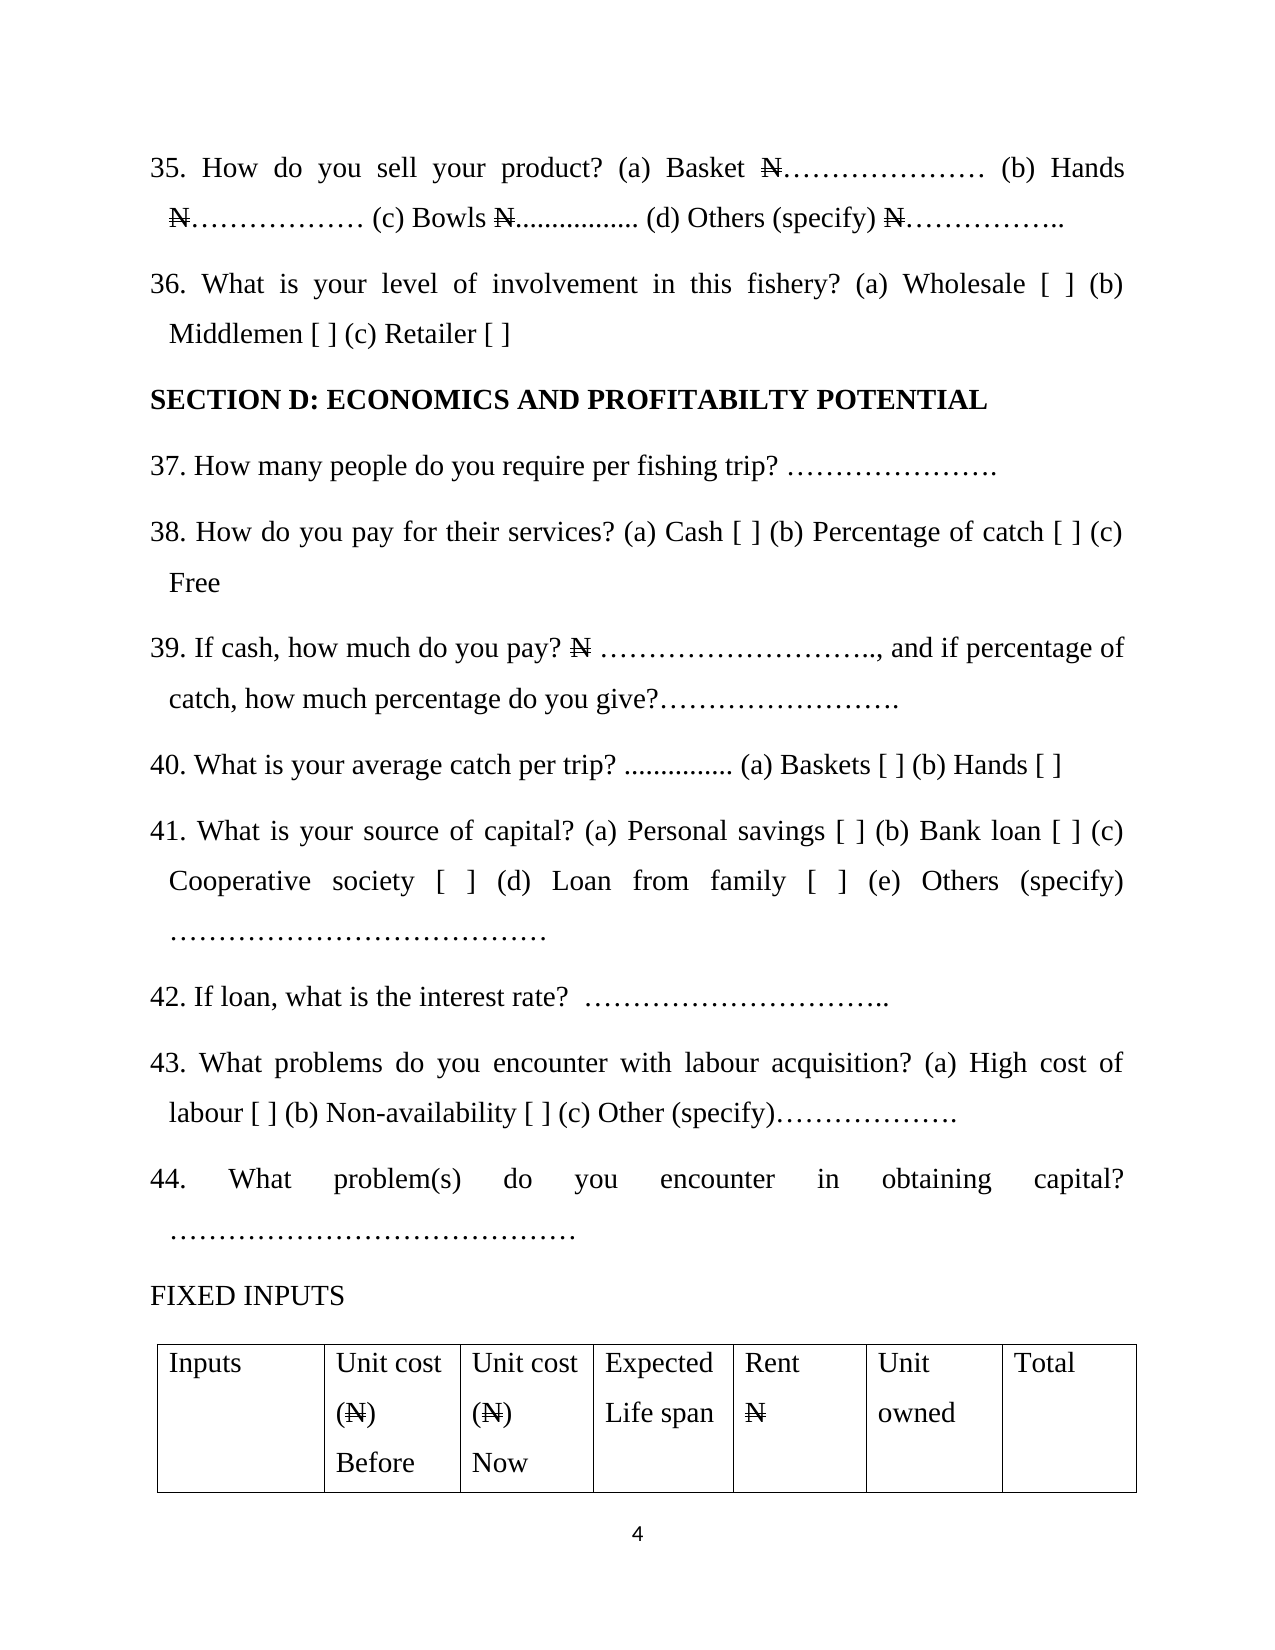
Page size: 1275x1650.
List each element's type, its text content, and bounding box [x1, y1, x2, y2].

text 44. What problem(s) do you encounter in obtaining capital? …………………………………… [150, 1162, 1125, 1245]
text SECTION D: ECONOMICS AND PROFITABILTY POTENTIAL [150, 382, 1125, 416]
text 38. How do you pay for their services? (a) Cash [ ] (b) Percentage of catch [ ] (c) Free [150, 514, 1125, 598]
table_header Expected Life span [594, 1345, 733, 1492]
text 35. How do you sell your product? (a) Basket N………………… (b) Hands N……………… (c) Bowls N................. (d) Others (specify) N…………….. [150, 150, 1125, 234]
table_header Total [1003, 1345, 1136, 1492]
text 36. What is your level of involvement in this fishery? (a) Wholesale [ ] (b) Middlemen [ ] (c) Retailer [ ] [150, 266, 1125, 350]
table_header Unit cost (N) Before [325, 1345, 460, 1492]
text 39. If cash, how much do you pay? N ……………………….., and if percentage of catch, how much percentage do you give?……………………. [150, 631, 1125, 714]
table_header Inputs [158, 1345, 324, 1492]
text FIXED INPUTS [150, 1278, 1125, 1311]
text 42. If loan, what is the interest rate? ………………………….. [150, 979, 1125, 1013]
table_header Rent N [734, 1345, 866, 1492]
text 41. What is your source of capital? (a) Personal savings [ ] (b) Bank loan [ ] (c) Cooperative society [ ] (d) Loan from family [ ] (e) Others (specify)………………………………… [150, 813, 1125, 947]
table_header Unit cost (N) Now [461, 1345, 593, 1492]
text 43. What problems do you encounter with labour acquisition? (a) High cost of labour [ ] (b) Non-availability [ ] (c) Other (specify)………………. [150, 1045, 1125, 1129]
table_header Unit owned [867, 1345, 1002, 1492]
text 40. What is your average catch per trip? ............... (a) Baskets [ ] (b) Hands [ ] [150, 747, 1125, 780]
text 37. How many people do you require per fishing trip? …………………. [150, 448, 1125, 482]
